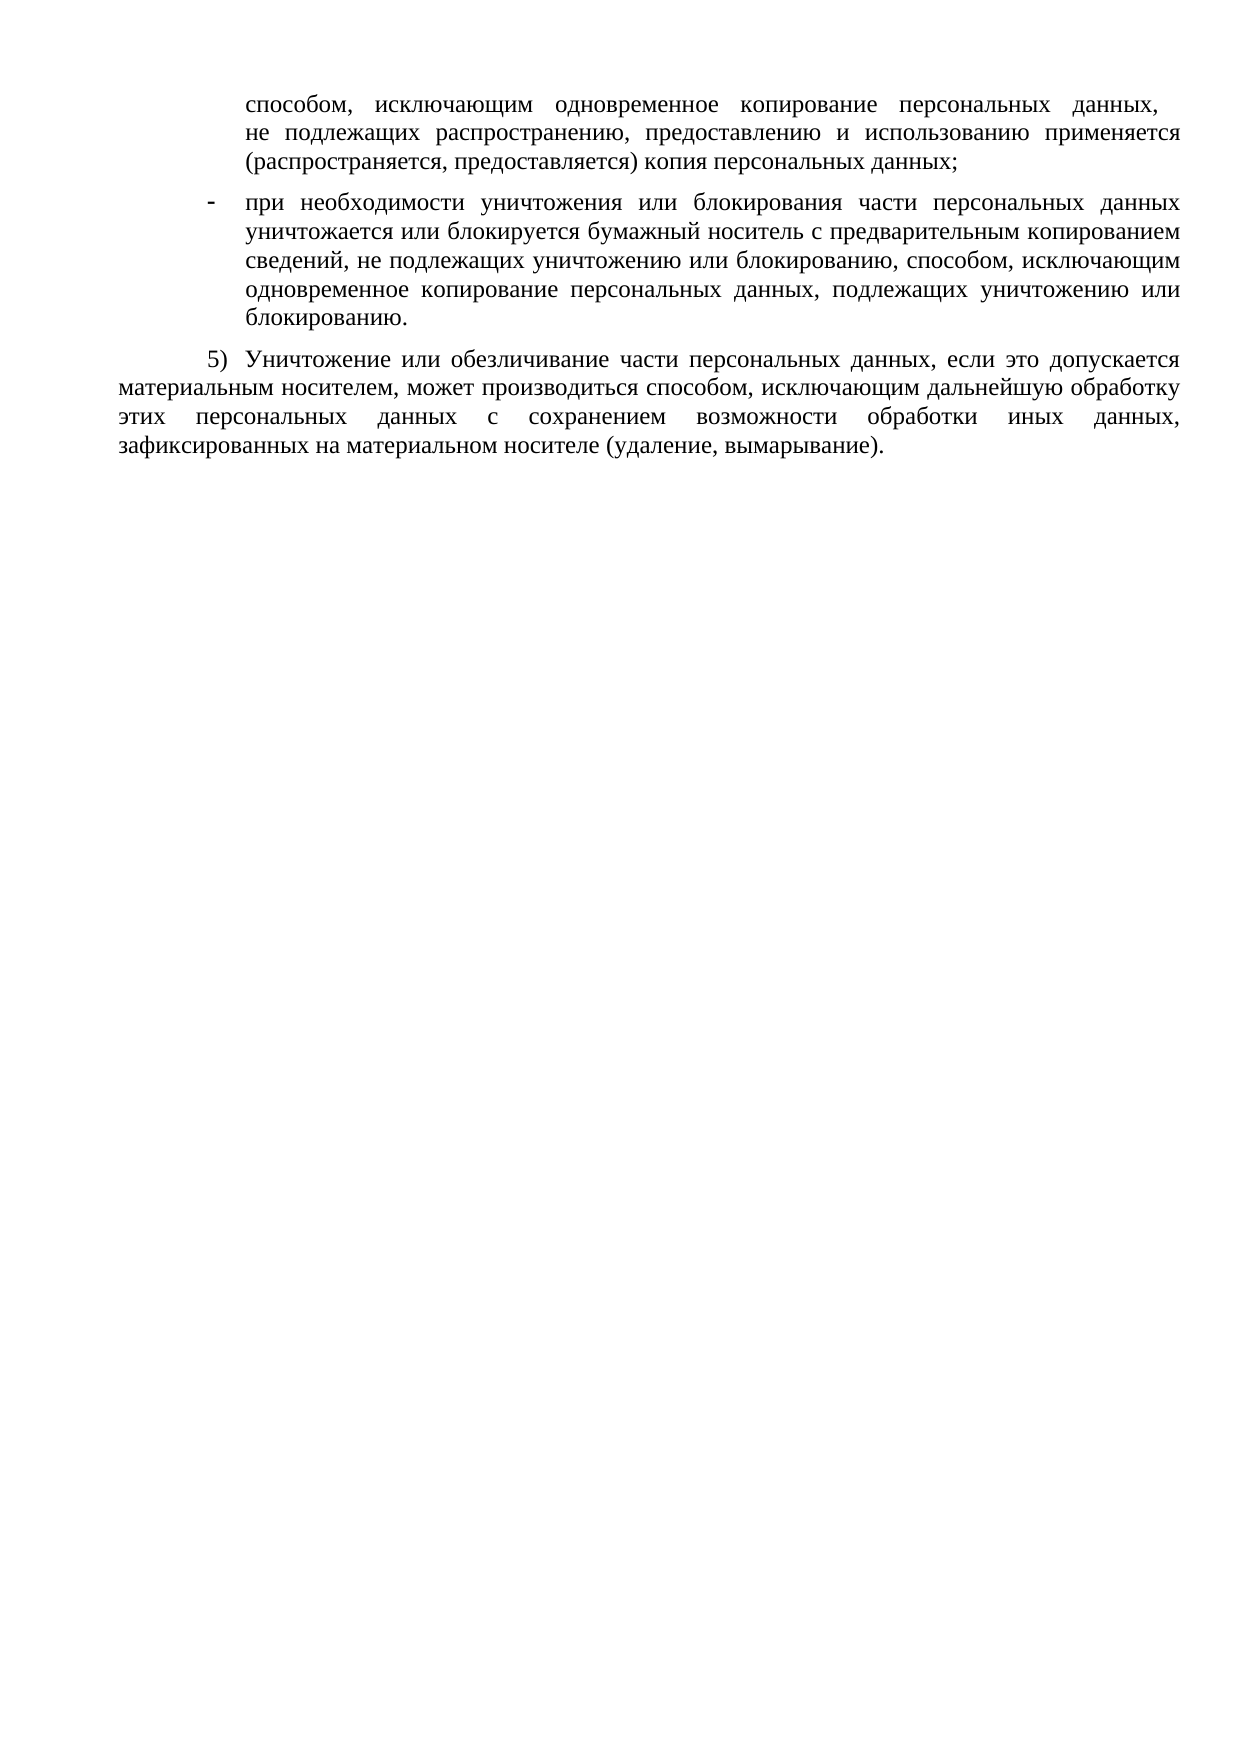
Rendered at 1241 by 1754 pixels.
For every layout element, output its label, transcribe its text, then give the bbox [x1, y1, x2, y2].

list Уничтожение или обезличивание части персональных данных, если это допускается материальным носителем, может производиться способом, исключающим дальнейшую обработку этих персональных данных с сохранением возможности обработки иных данных, зафиксированных на материальном носителе (удаление, вымарывание). [118, 344, 1181, 459]
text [207, 89, 1181, 175]
text при необходимости уничтожения или блокирования части персональных данных уничтожается или блокируется бумажный носитель с предварительным копированием сведений, не подлежащих уничтожению или блокированию, способом, исключающим одновременное копирование персональных данных, подлежащих уничтожению или блокированию. [207, 187, 1181, 331]
